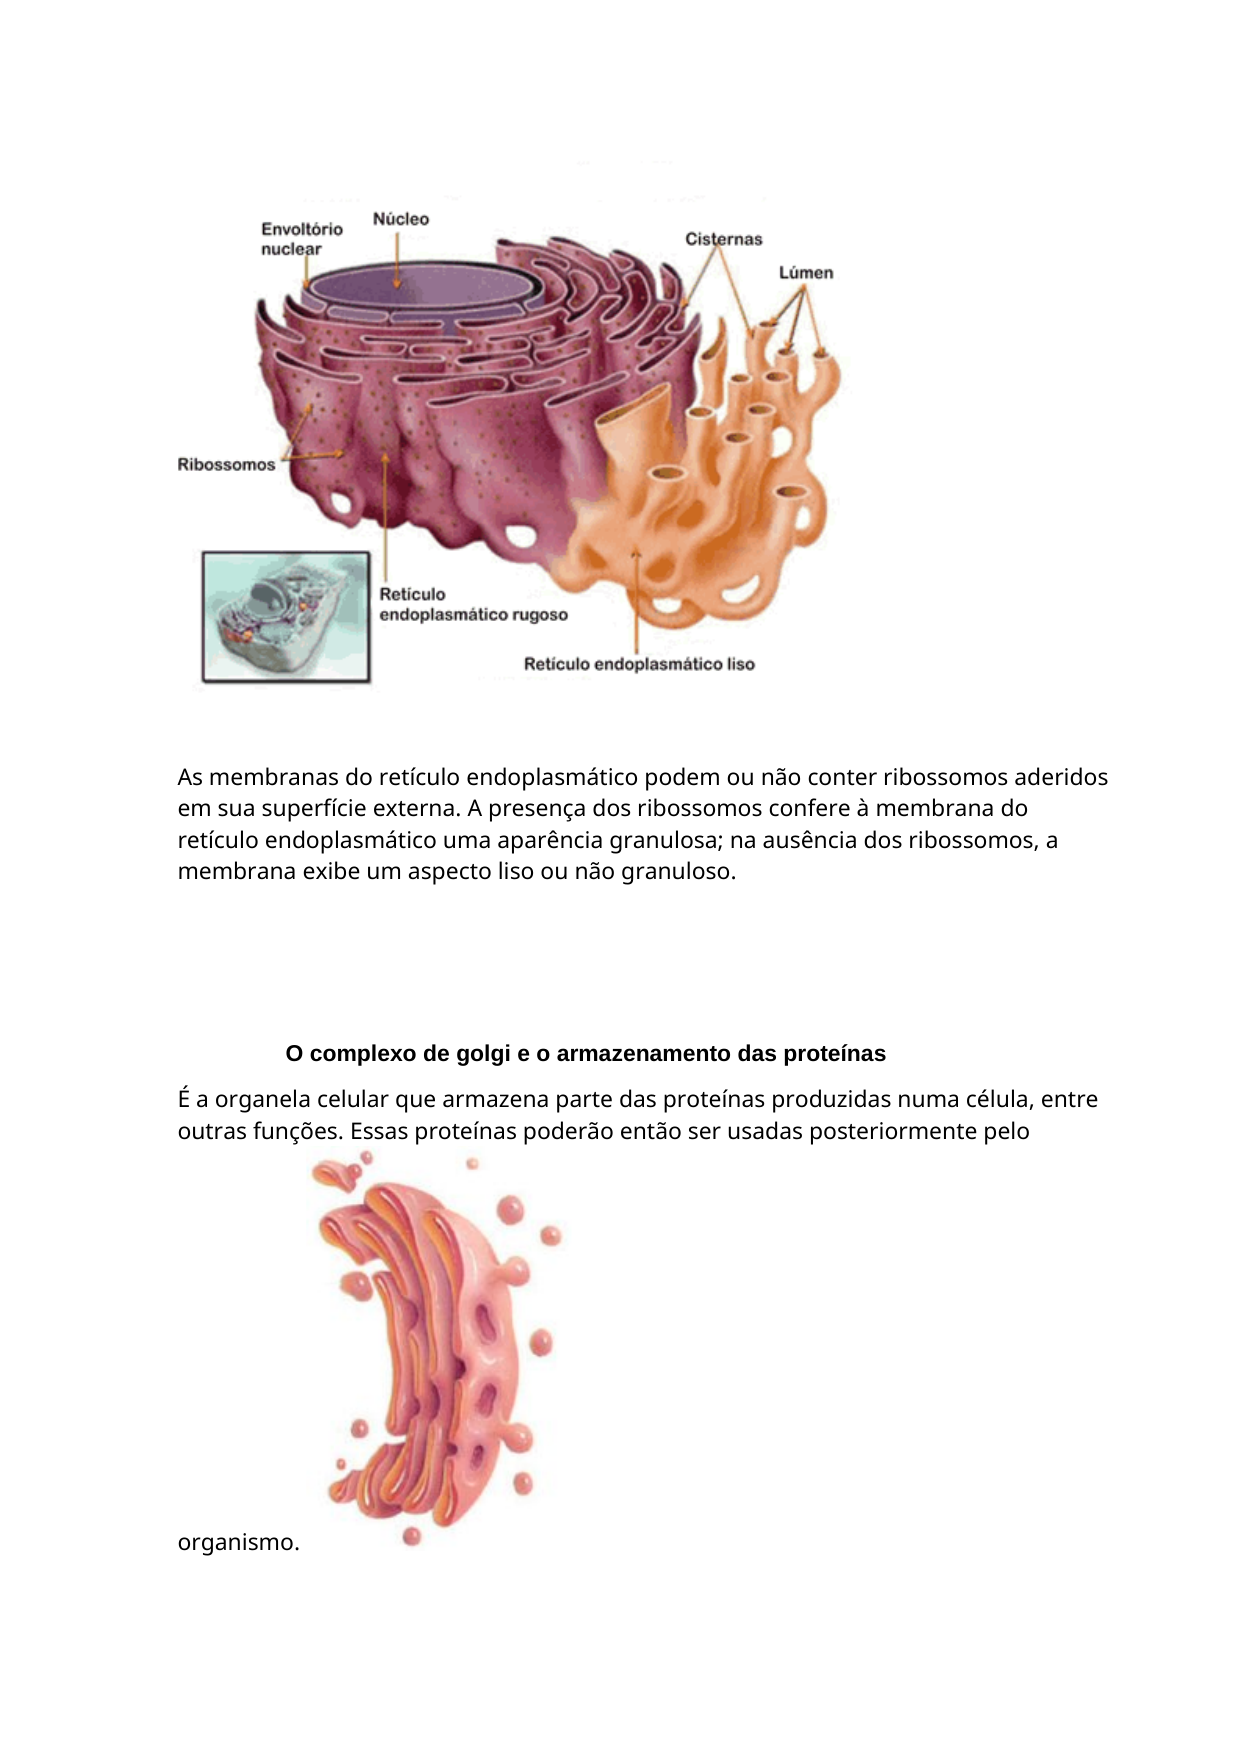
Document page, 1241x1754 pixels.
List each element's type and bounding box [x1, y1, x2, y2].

table_header [176, 148, 1115, 1576]
picture [306, 1146, 572, 1551]
picture [177, 149, 893, 696]
